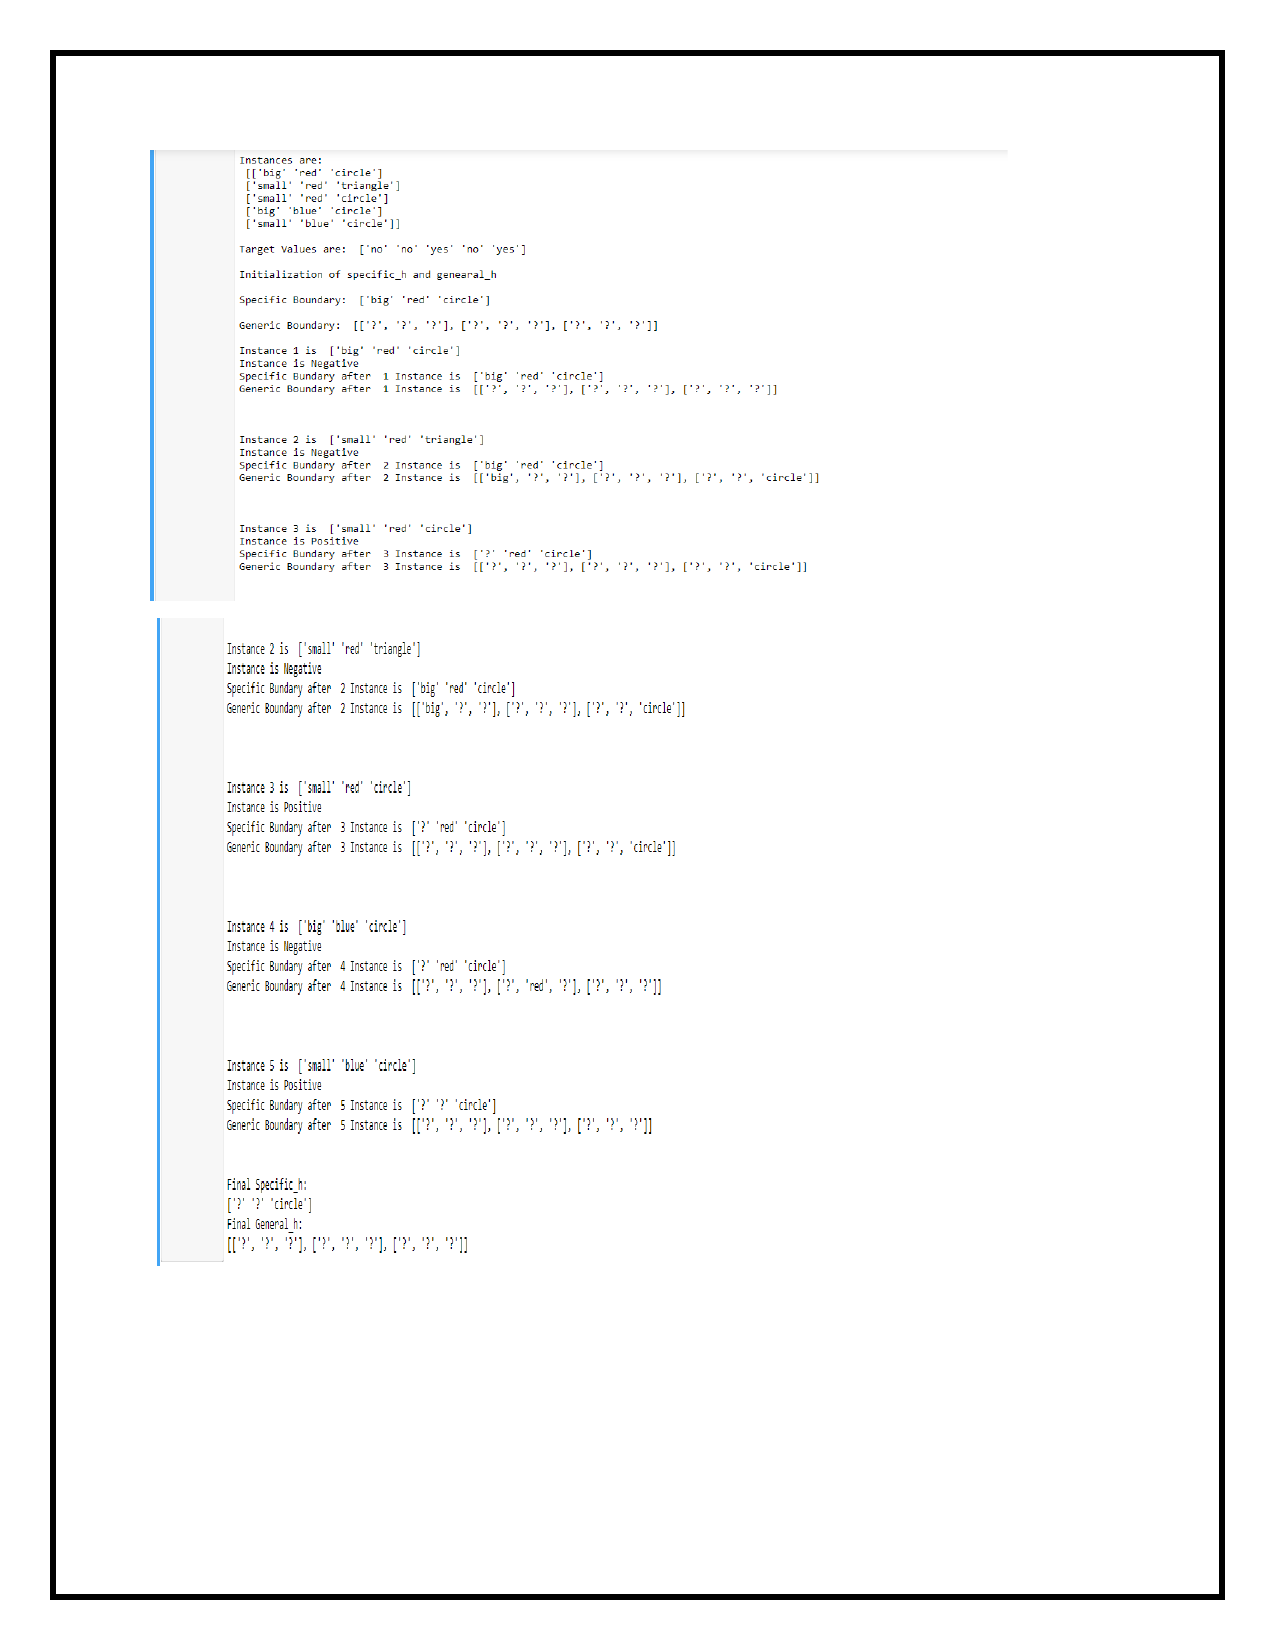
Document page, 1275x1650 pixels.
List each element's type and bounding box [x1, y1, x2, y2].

picture [150, 618, 826, 1266]
picture [150, 150, 1008, 601]
